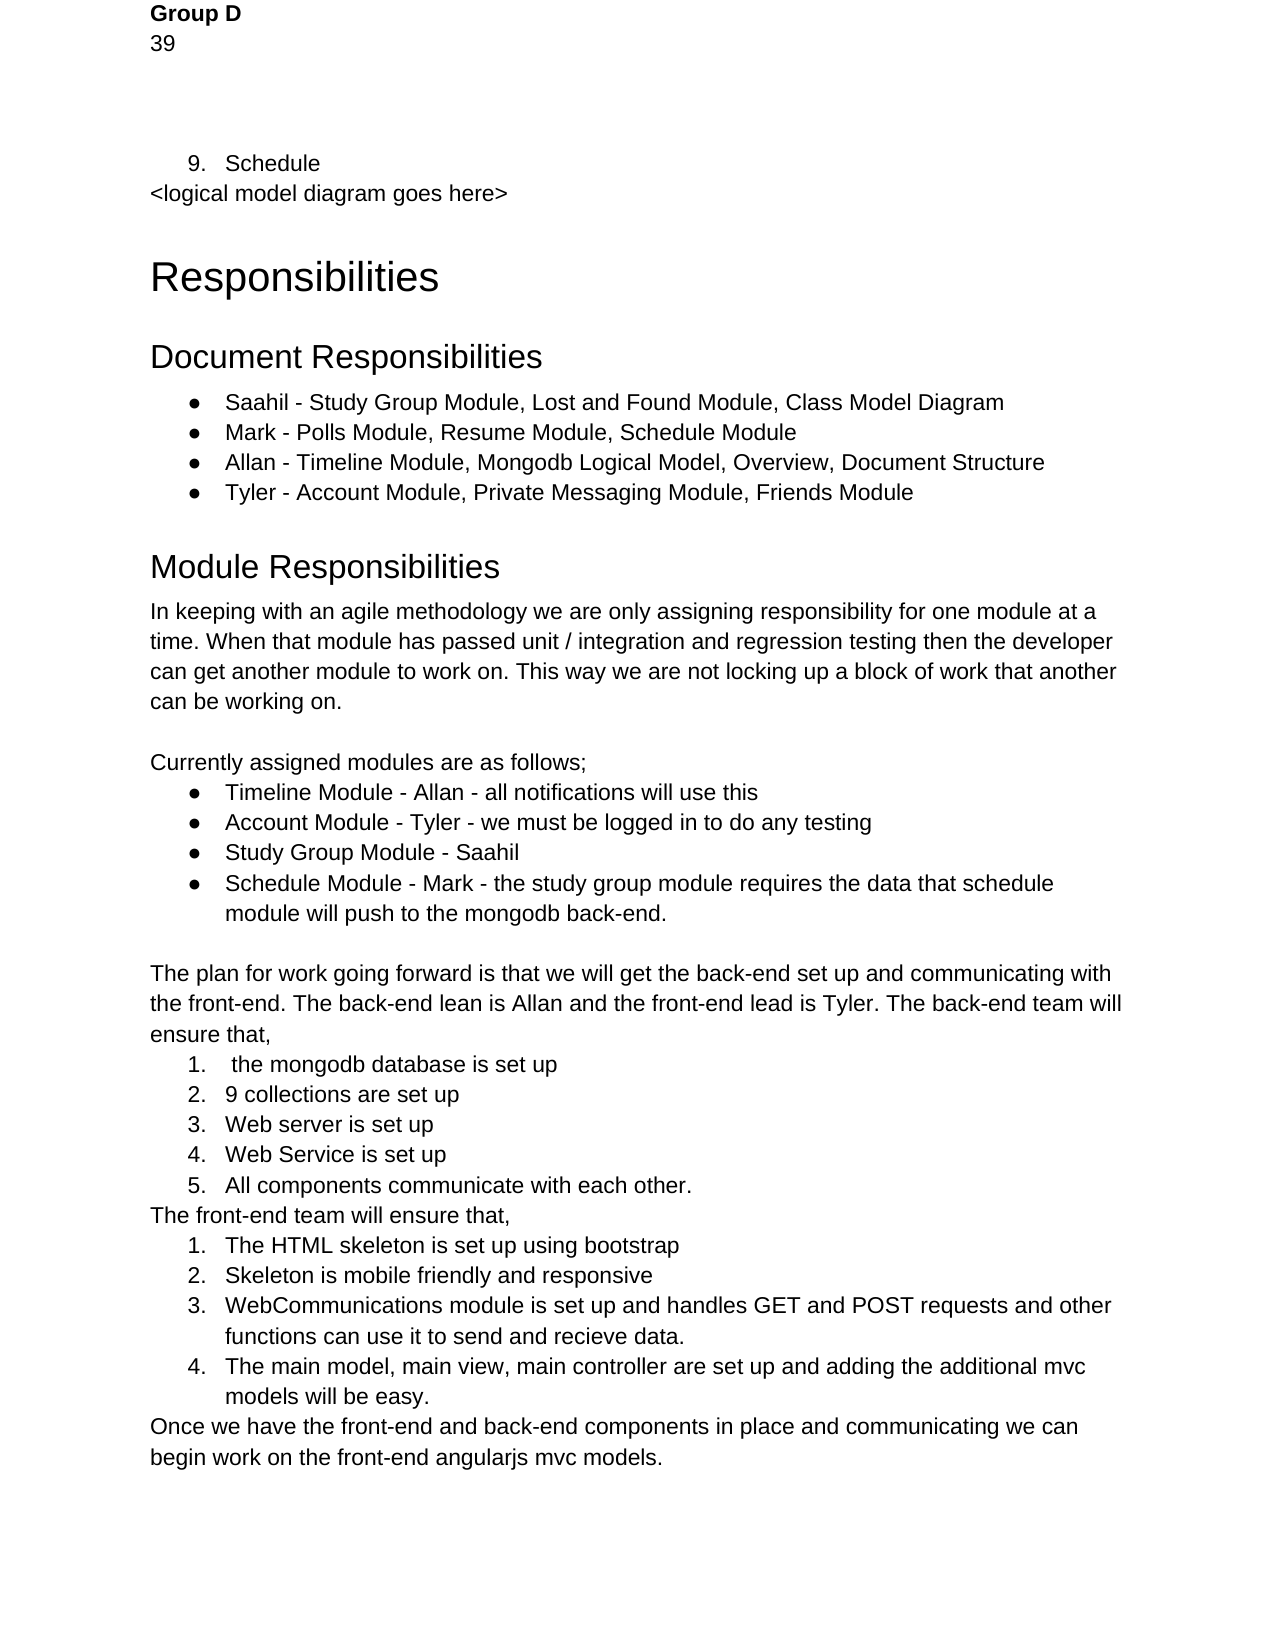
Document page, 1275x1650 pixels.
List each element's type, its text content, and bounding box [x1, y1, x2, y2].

list Account Module - Tyler - we must be logged in to do any testing [187, 809, 1125, 836]
list Web Service is set up [187, 1141, 1125, 1168]
text The front-end team will ensure that, [150, 1202, 1125, 1228]
list Allan - Timeline Module, Mongodb Logical Model, Overview, Document Structure [187, 449, 1125, 475]
list Saahil - Study Group Module, Lost and Found Module, Class Model Diagram [187, 388, 1125, 415]
list WebCommunications module is set up and handles GET and POST requests and other functions can use it to send and recieve data. [187, 1292, 1125, 1349]
text Currently assigned modules are as follows; [150, 749, 1125, 775]
list 9 collections are set up [187, 1081, 1125, 1107]
subtitle Document Responsibilities [150, 337, 1125, 376]
list Schedule Module - Mark - the study group module requires the data that schedule module will push to the mongodb back-end. [187, 869, 1125, 926]
list Timeline Module - Allan - all notifications will use this [187, 779, 1125, 805]
subtitle Module Responsibilities [150, 547, 1125, 585]
list the mongodb database is set up [187, 1051, 1125, 1077]
text The plan for work going forward is that we will get the back-end set up and communicating with the front-end. The back-end lean is Allan and the front-end lead is Tyler. The back-end team will ensure that, [150, 960, 1125, 1047]
subtitle Responsibilities [150, 252, 1125, 300]
list The HTML skeleton is set up using bootstrap [187, 1232, 1125, 1258]
list All components communicate with each other. [187, 1172, 1125, 1198]
list The main model, main view, main controller are set up and adding the additional mvc models will be easy. [187, 1353, 1125, 1409]
text Once we have the front-end and back-end components in place and communicating we can begin work on the front-end angularjs mvc models. [150, 1413, 1125, 1470]
list Study Group Module - Saahil [187, 839, 1125, 866]
list Web server is set up [187, 1111, 1125, 1138]
list Skeleton is mobile friendly and responsive [187, 1262, 1125, 1289]
text <logical model diagram goes here> [150, 180, 1125, 207]
list Schedule [187, 150, 1125, 176]
list Mark - Polls Module, Resume Module, Schedule Module [187, 419, 1125, 445]
text In keeping with an agile methodology we are only assigning responsibility for one module at a time. When that module has passed unit / integration and regression testing then the developer can get another module to work on. This way we are not locking up a block of work that another can be working on. [150, 598, 1125, 715]
list Tyler - Account Module, Private Messaging Module, Friends Module [187, 479, 1125, 505]
